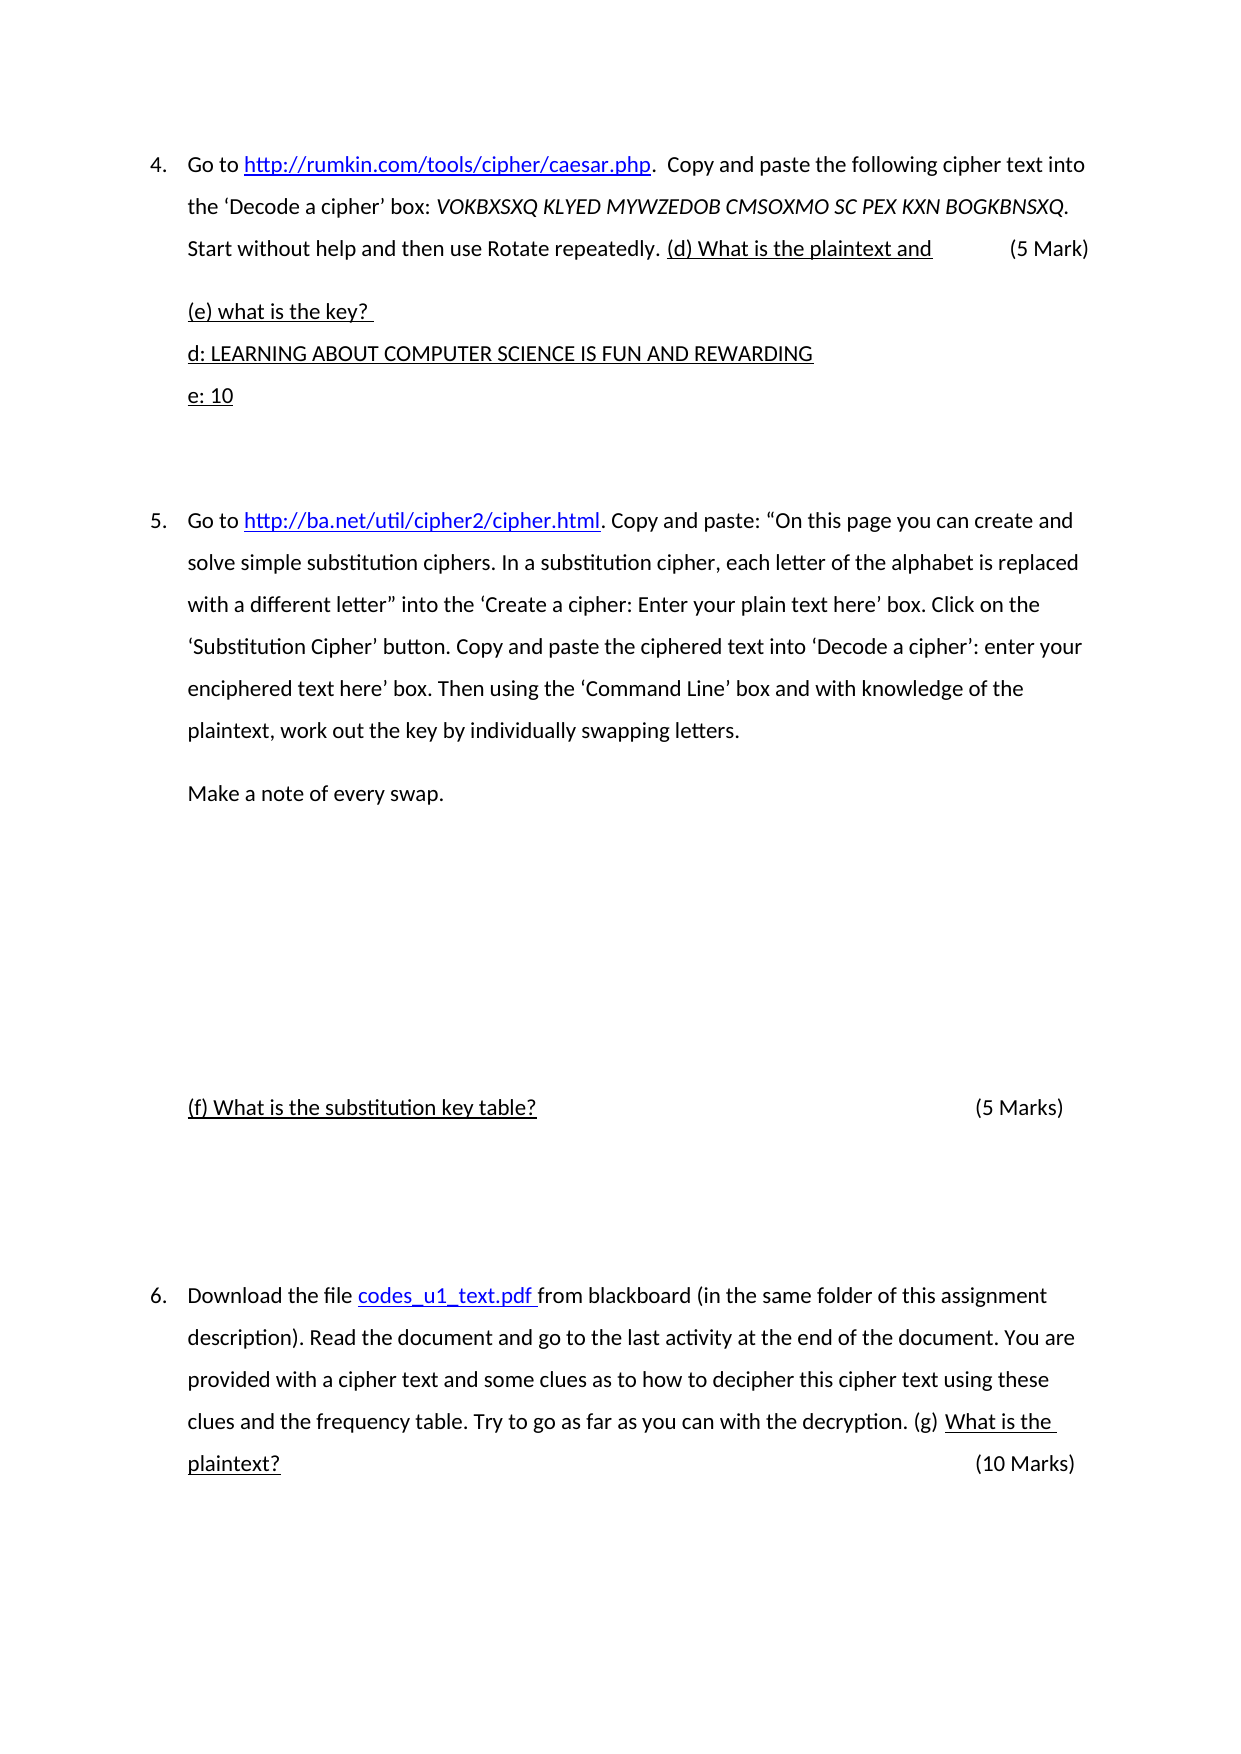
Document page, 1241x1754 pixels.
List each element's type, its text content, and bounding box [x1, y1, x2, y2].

list Go to http://ba.net/util/cipher2/cipher.html. Copy and paste: “On this page you can create and solve simple substitution ciphers. In a substitution cipher, each letter of the alphabet is replaced with a different letter” into the ‘Create a cipher: Enter your plain text here’ box. Click on the ‘Substitution Cipher’ button. Copy and paste the ciphered text into ‘Decode a cipher’: enter your enciphered text here’ box. Then using the ‘Command Line’ box and with knowledge of the plaintext, work out the key by individually swapping letters. [150, 506, 1090, 744]
list Make a note of every swap. [187, 779, 1090, 807]
list (f) What is the substitution key table? (5 Marks) [187, 1093, 1090, 1121]
list (e) what is the key? d: LEARNING ABOUT COMPUTER SCIENCE IS FUN AND REWARDING e: 10 [187, 297, 1090, 409]
list Go to http://rumkin.com/tools/cipher/caesar.php. Copy and paste the following cipher text into the ‘Decode a cipher’ box: VOKBXSXQ KLYED MYWZEDOB CMSOXMO SC PEX KXN BOGKBNSXQ. Start without help and then use Rotate repeatedly. (d) What is the plaintext and (5 Mark) [150, 150, 1090, 262]
list Download the file codes_u1_text.pdf from blackboard (in the same folder of this assignment description). Read the document and go to the last activity at the end of the document. You are provided with a cipher text and some clues as to how to decipher this cipher text using these clues and the frequency table. Try to go as far as you can with the decryption. (g) What is the plaintext? (10 Marks) [150, 1282, 1090, 1477]
